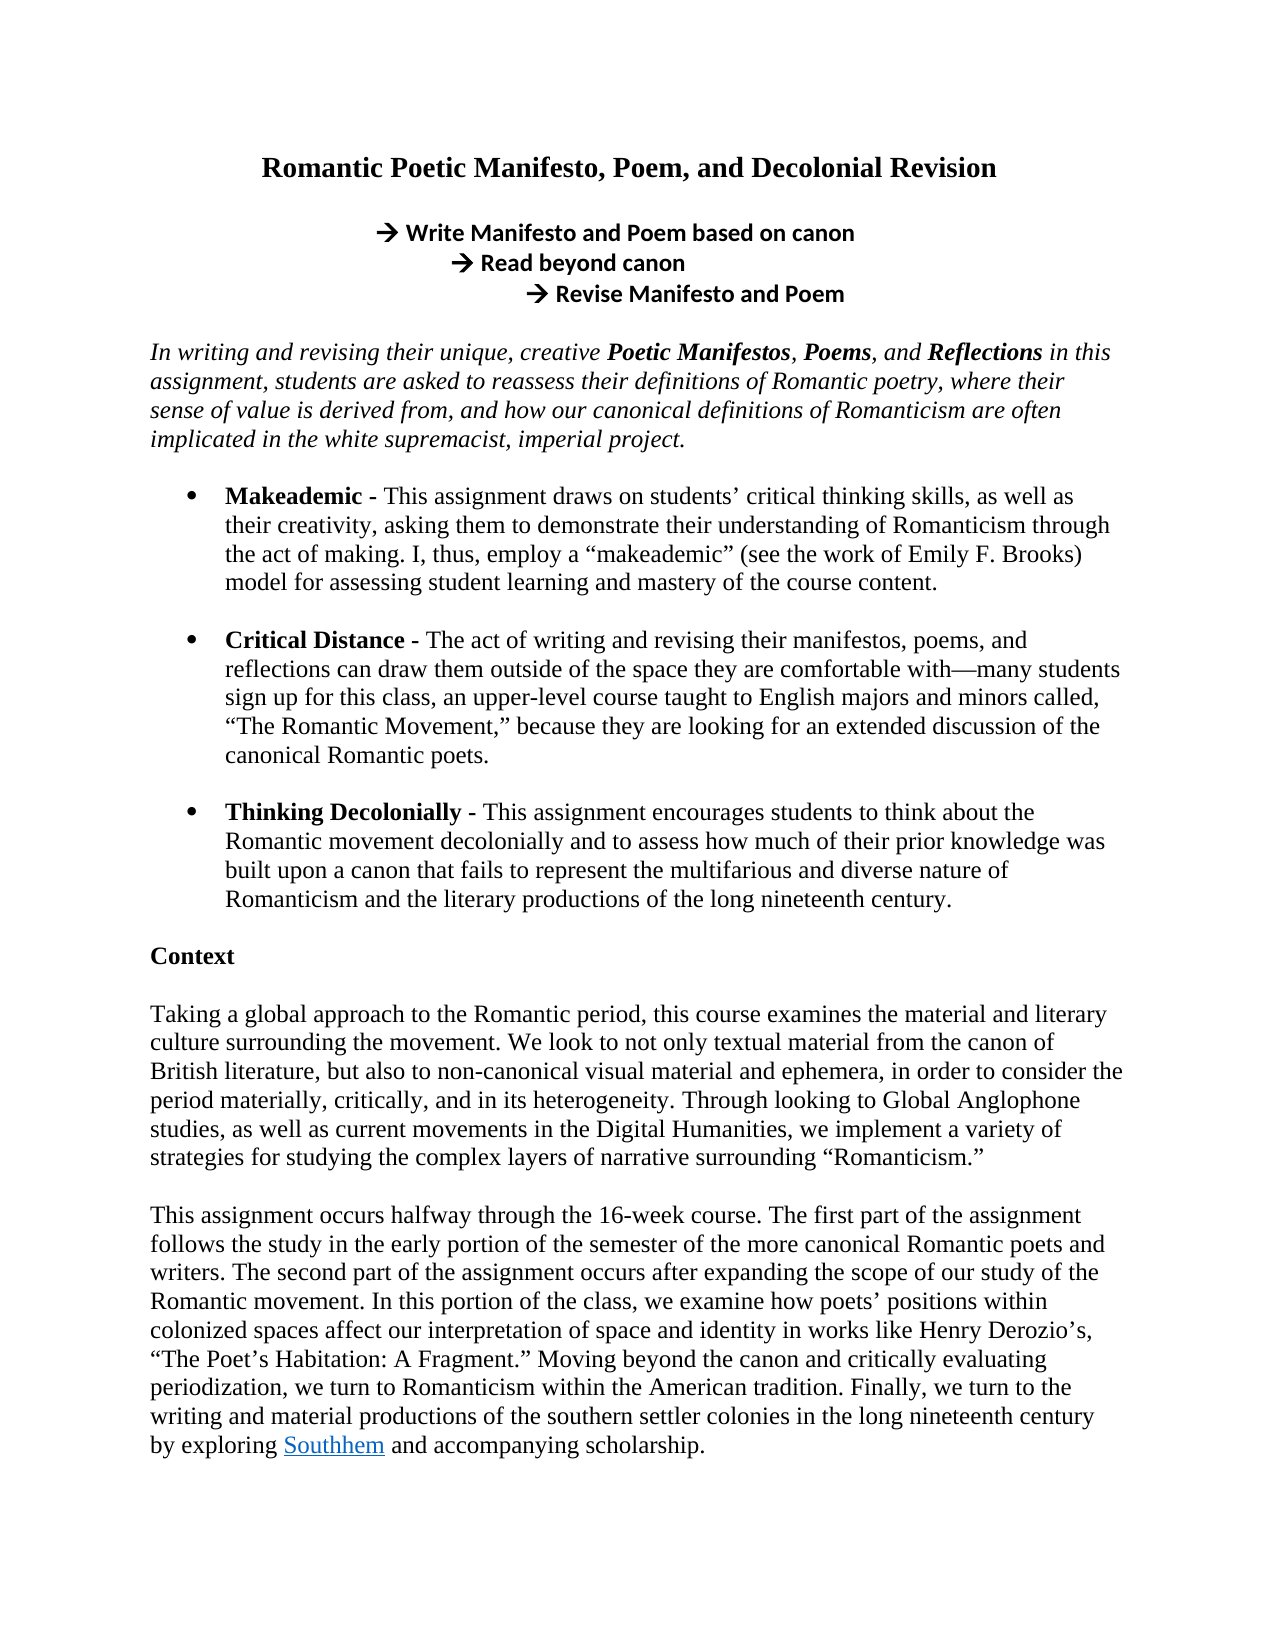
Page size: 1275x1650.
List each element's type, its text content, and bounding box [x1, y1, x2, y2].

text In writing and revising their unique, creative Poetic Manifestos, Poems, and Reflections in this assignment, students are asked to reassess their definitions of Romantic poetry, where their sense of value is derived from, and how our canonical definitions of Romanticism are often implicated in the white supremacist, imperial project. [150, 337, 1125, 452]
text This assignment occurs halfway through the 16-week course. The first part of the assignment follows the study in the early portion of the semester of the more canonical Romantic poets and writers. The second part of the assignment occurs after expanding the scope of our study of the Romantic movement. In this portion of the class, we examine how poets’ positions within colonized spaces affect our interpretation of space and identity in works like Henry Derozio’s, “The Poet’s Habitation: A Fragment.” Moving beyond the canon and critically evaluating periodization, we turn to Romanticism within the American tradition. Finally, we turn to the writing and material productions of the southern settler colonies in the long nineteenth century by exploring Southhem and accompanying scholarship. [150, 1200, 1125, 1459]
list Thinking Decolonially - This assignment encourages students to think about the Romantic movement decolonially and to assess how much of their prior knowledge was built upon a canon that fails to represent the multifarious and diverse nature of Romanticism and the literary productions of the long nineteenth century. [187, 797, 1125, 912]
text Revise Manifesto and Poem [450, 278, 1125, 309]
text Taking a global approach to the Romantic period, this course examines the material and literary culture surrounding the movement. We look to not only textual material from the canon of British literature, but also to non-canonical visual material and ephemera, in order to consider the period materially, critically, and in its heterogeneity. Through looking to Global Anglophone studies, as well as current movements in the Digital Humanities, we implement a variety of strategies for studying the complex layers of narrative surrounding “Romanticism.” [150, 999, 1125, 1171]
list Critical Distance - The act of writing and revising their manifestos, poems, and reflections can draw them outside of the space they are comfortable with—many students sign up for this class, an upper-level course taught to English majors and minors called, “The Romantic Movement,” because they are looking for an extended discussion of the canonical Romantic poets. [187, 625, 1125, 769]
text Romantic Poetic Manifesto, Poem, and Decolonial Revision [225, 150, 1125, 183]
text Read beyond canon [375, 248, 1125, 278]
text Write Manifesto and Poem based on canon [300, 217, 1125, 248]
list Makeademic - This assignment draws on students’ critical thinking skills, as well as their creativity, asking them to demonstrate their understanding of Romanticism through the act of making. I, thus, employ a “makeademic” (see the work of Emily F. Brooks) model for assessing student learning and mastery of the course content. [187, 481, 1125, 596]
text Context [150, 941, 1125, 970]
